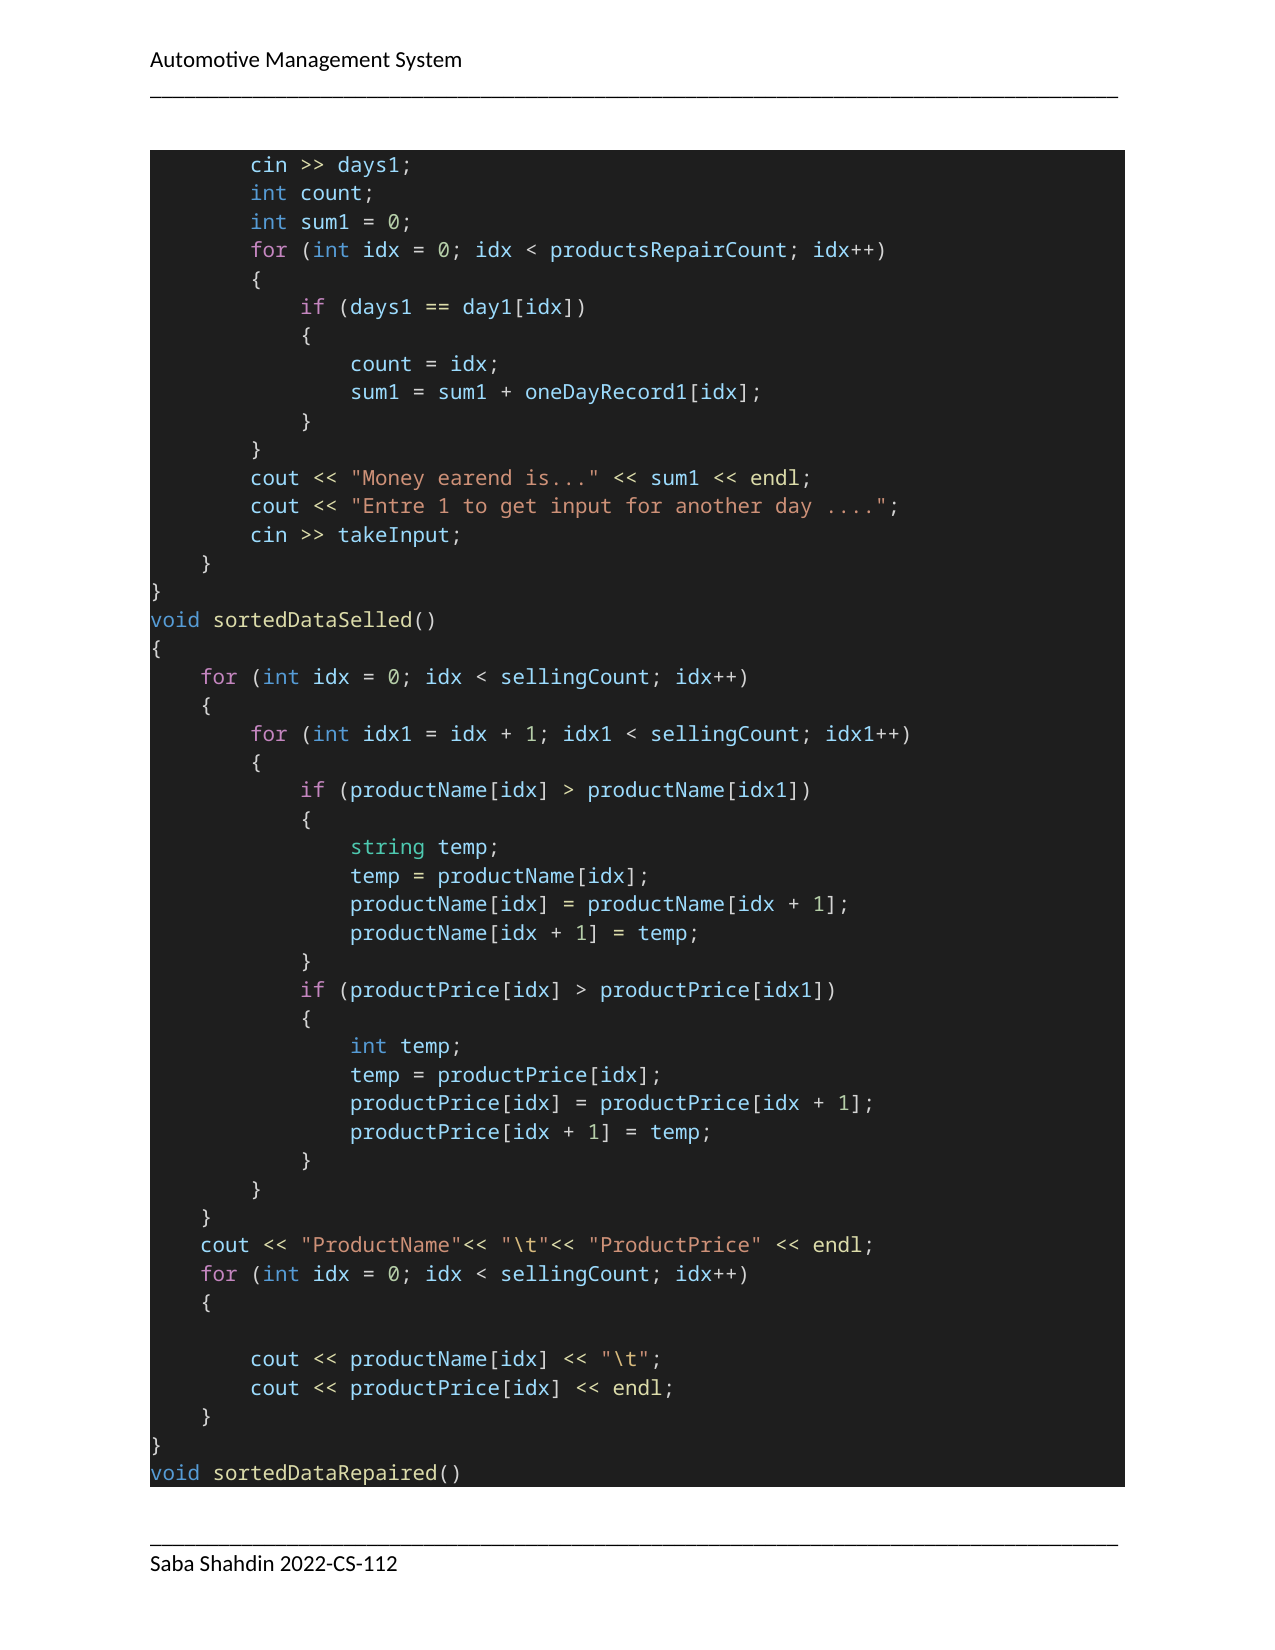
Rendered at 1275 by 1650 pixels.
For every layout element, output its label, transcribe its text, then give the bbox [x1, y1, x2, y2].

text { [150, 747, 1125, 776]
text } [150, 1174, 1125, 1202]
text } [150, 1202, 1125, 1231]
text cout << productPrice[idx] << endl; [150, 1373, 1125, 1401]
text if (days1 == day1[idx]) [150, 292, 1125, 321]
text } [150, 577, 1125, 605]
text } [150, 434, 1125, 463]
text productPrice[idx] = productPrice[idx + 1]; [150, 1088, 1125, 1117]
text void sortedDataSelled() [150, 605, 1125, 633]
text productName[idx + 1] = temp; [150, 918, 1125, 946]
text count = idx; [150, 349, 1125, 377]
text if (productName[idx] > productName[idx1]) [150, 776, 1125, 804]
text { [150, 690, 1125, 719]
text { [150, 1287, 1125, 1316]
text cout << "ProductName"<< "\t"<< "ProductPrice" << endl; [150, 1231, 1125, 1259]
text } [150, 1430, 1125, 1458]
text int temp; [150, 1032, 1125, 1060]
text { [150, 804, 1125, 832]
text for (int idx = 0; idx < sellingCount; idx++) [150, 1259, 1125, 1287]
text int count; [150, 178, 1125, 207]
text for (int idx1 = idx + 1; idx1 < sellingCount; idx1++) [150, 719, 1125, 747]
text } [150, 1145, 1125, 1174]
text { [150, 264, 1125, 292]
text } [150, 406, 1125, 434]
text cin >> days1; [150, 150, 1125, 178]
text int sum1 = 0; [150, 207, 1125, 235]
text } [150, 1401, 1125, 1430]
text temp = productPrice[idx]; [150, 1060, 1125, 1088]
text void sortedDataRepaired() [150, 1458, 1125, 1487]
text { [150, 1003, 1125, 1032]
text productPrice[idx + 1] = temp; [150, 1117, 1125, 1145]
text sum1 = sum1 + oneDayRecord1[idx]; [150, 377, 1125, 406]
text for (int idx = 0; idx < sellingCount; idx++) [150, 662, 1125, 690]
text { [150, 633, 1125, 662]
text cout << "Entre 1 to get input for another day ...."; [150, 491, 1125, 520]
text temp = productName[idx]; [150, 861, 1125, 889]
text } [150, 946, 1125, 975]
text if (productPrice[idx] > productPrice[idx1]) [150, 975, 1125, 1003]
text cout << "Money earend is..." << sum1 << endl; [150, 463, 1125, 491]
text string temp; [150, 832, 1125, 861]
text for (int idx = 0; idx < productsRepairCount; idx++) [150, 235, 1125, 264]
text } [150, 548, 1125, 577]
text cin >> takeInput; [150, 520, 1125, 548]
text cout << productName[idx] << "\t"; [150, 1344, 1125, 1373]
text { [150, 321, 1125, 349]
text productName[idx] = productName[idx + 1]; [150, 889, 1125, 918]
